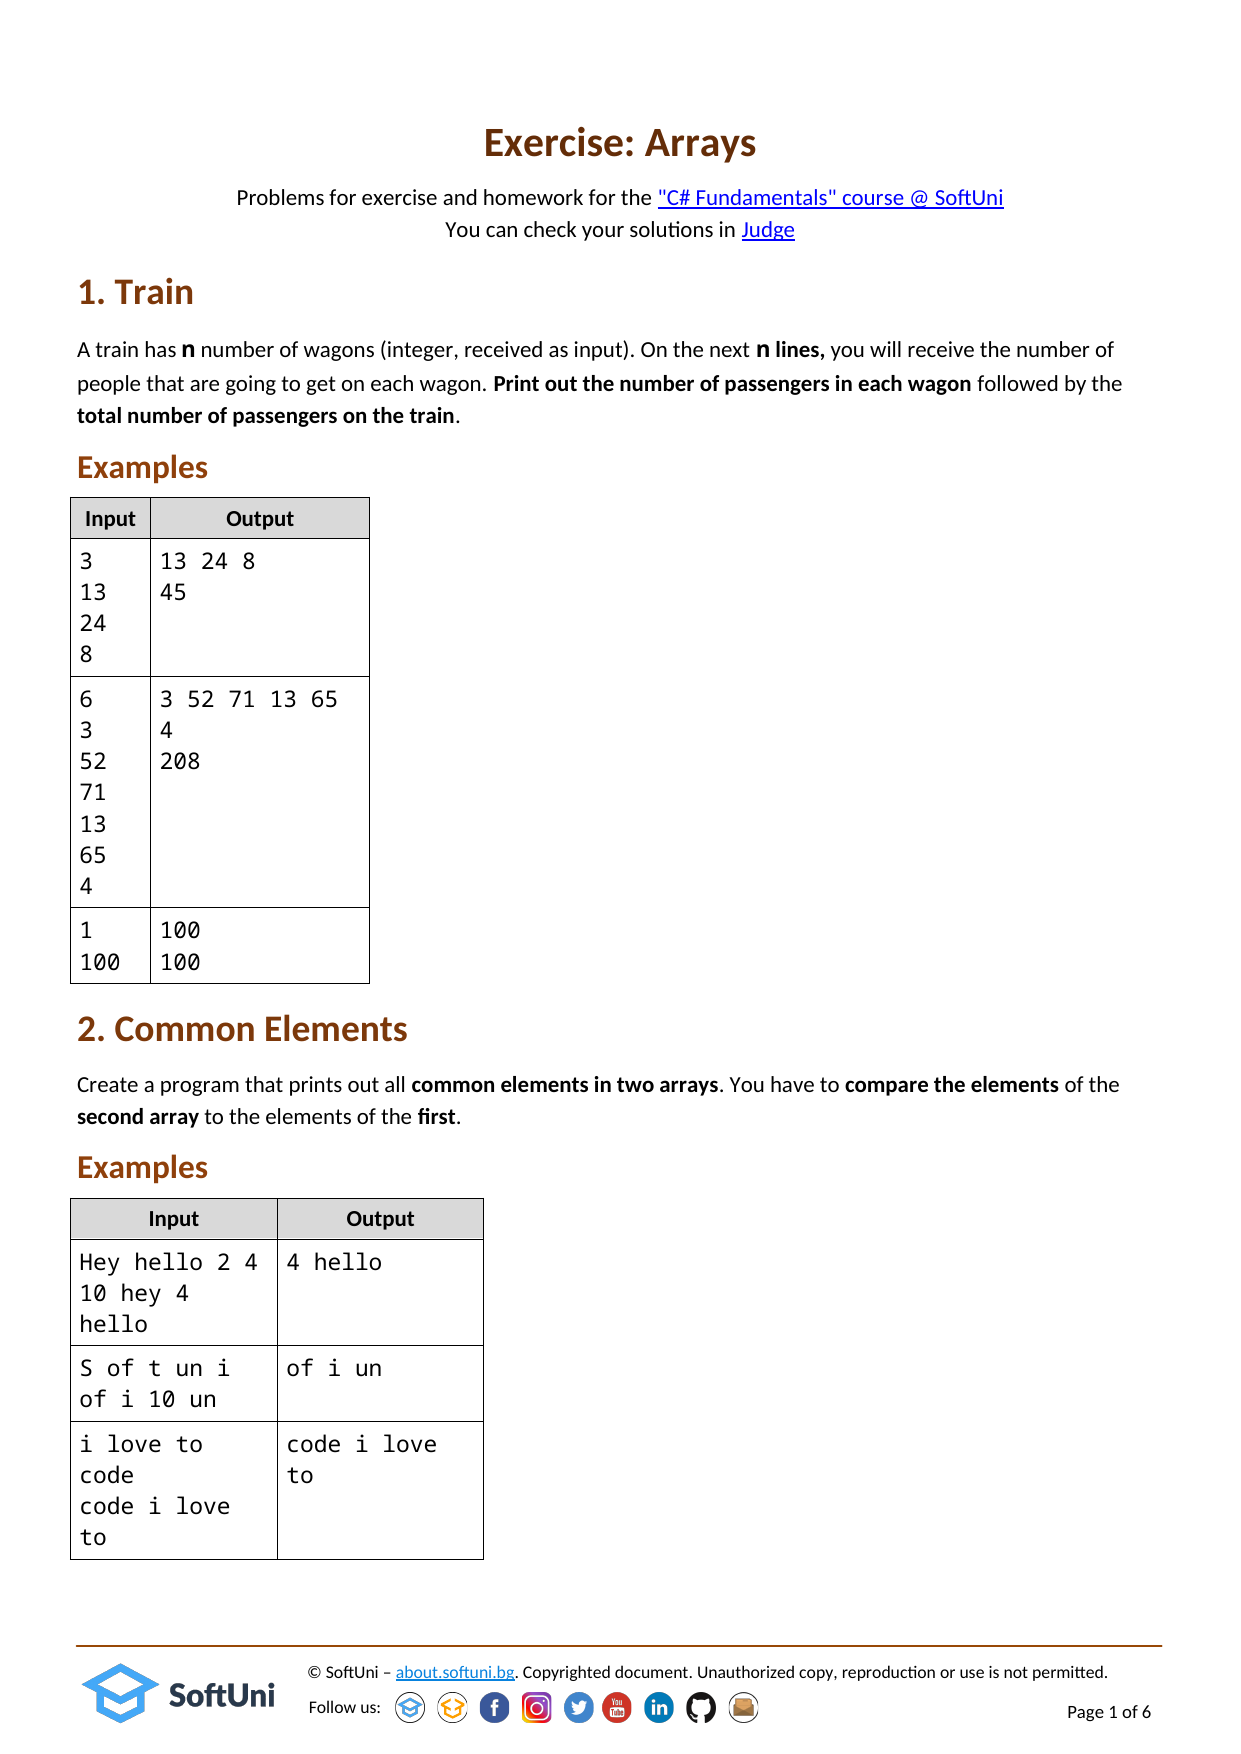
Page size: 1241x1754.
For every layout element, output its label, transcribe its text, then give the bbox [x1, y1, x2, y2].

picture [665, 1714, 674, 1723]
subtitle Examples [77, 1147, 1163, 1187]
table_cell of i un [278, 1346, 483, 1421]
picture [437, 1692, 468, 1723]
picture [602, 1692, 632, 1723]
table_cell 13 24 8 45 [151, 539, 369, 676]
picture [644, 1714, 653, 1723]
subtitle Common Elements [77, 1004, 1163, 1050]
text Problems for exercise and homework for the "C# Fundamentals" course @ SoftUni You can check your solutions in Judge [77, 183, 1163, 243]
table_cell 1 100 [71, 908, 150, 983]
subtitle A train has n number of wagons (integer, received as input). On the next n lines, you will receive the number of people that are going to get on each wagon. Print out the number of passengers in each wagon followed by the total number of passengers on the train. [77, 333, 1163, 429]
table_cell 100 100 [151, 908, 369, 983]
table_header Input [71, 498, 150, 538]
subtitle Create a program that prints out all common elements in two arrays. You have to compare the elements of the second array to the elements of the first. [77, 1070, 1163, 1130]
table_cell 3 13 24 8 [71, 539, 150, 676]
table_cell 3 52 71 13 65 4 208 [151, 677, 369, 907]
table_cell S of t un i of i 10 un [71, 1346, 277, 1421]
picture [479, 1692, 510, 1723]
table_cell 4 hello [278, 1240, 483, 1345]
table_header Output [151, 498, 369, 538]
picture [522, 1692, 552, 1723]
picture [658, 1705, 667, 1714]
picture [75, 1658, 281, 1729]
subtitle Train [77, 268, 1163, 314]
picture [728, 1692, 759, 1723]
picture [686, 1692, 716, 1723]
picture [564, 1692, 594, 1723]
picture [395, 1692, 425, 1723]
table_cell 6 3 52 71 13 65 4 [71, 677, 150, 907]
subtitle Examples [77, 446, 1163, 486]
subtitle Exercise: Arrays [77, 116, 1163, 167]
table_header Input [71, 1199, 277, 1238]
picture [665, 1692, 674, 1701]
table_cell Hey hello 2 4 10 hey 4 hello [71, 1240, 277, 1345]
table_cell i love to code code i love to [71, 1422, 277, 1558]
picture [644, 1692, 653, 1701]
table_header Output [278, 1199, 483, 1238]
table_cell code i love to [278, 1422, 483, 1558]
